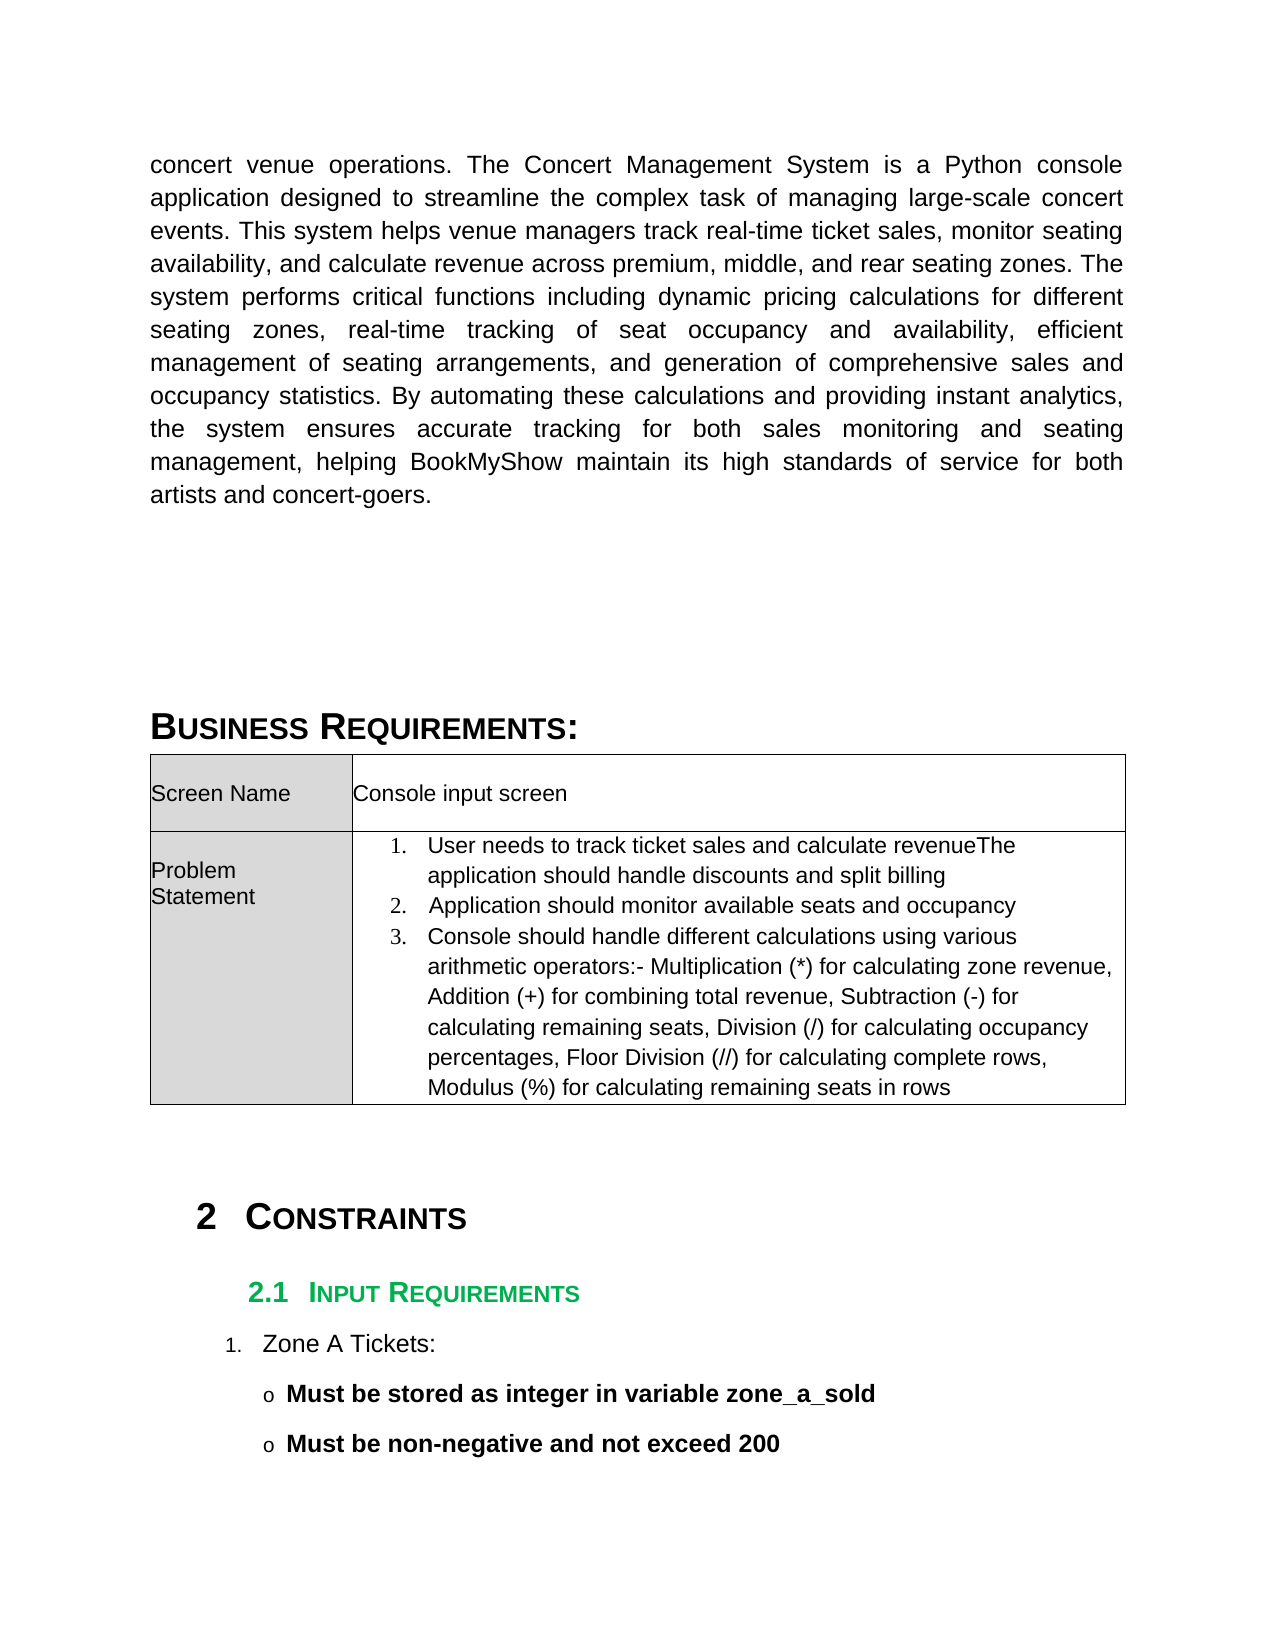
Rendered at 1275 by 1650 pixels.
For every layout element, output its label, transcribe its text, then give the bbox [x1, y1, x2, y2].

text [150, 150, 1125, 509]
text 1. Zone A Tickets: [225, 1329, 1125, 1358]
text Business Requirements: [150, 704, 1125, 747]
table_cell 1. User needs to track ticket sales and calculate revenueThe application should handle discounts and split billing 2. Application should monitor available seats and occupancy 3. Console should handle different calculations using various arithmetic operators:- Multiplication (*) for calculating zone revenue, Addition (+) for combining total revenue, Subtraction (-) for calculating remaining seats, Division (/) for calculating occupancy percentages, Floor Division (//) for calculating complete rows, Modulus (%) for calculating remaining seats in rows [353, 832, 1125, 1104]
table_cell Problem Statement [151, 832, 352, 1104]
table_header Screen Name [151, 755, 352, 831]
text o Must be stored as integer in variable zone_a_sold [262, 1379, 1125, 1408]
text 2 Constraints [196, 1194, 1125, 1237]
text 2.1 Input Requirements [248, 1275, 1125, 1308]
text o Must be non-negative and not exceed 200 [262, 1429, 1125, 1459]
table_header Console input screen [353, 755, 1125, 831]
